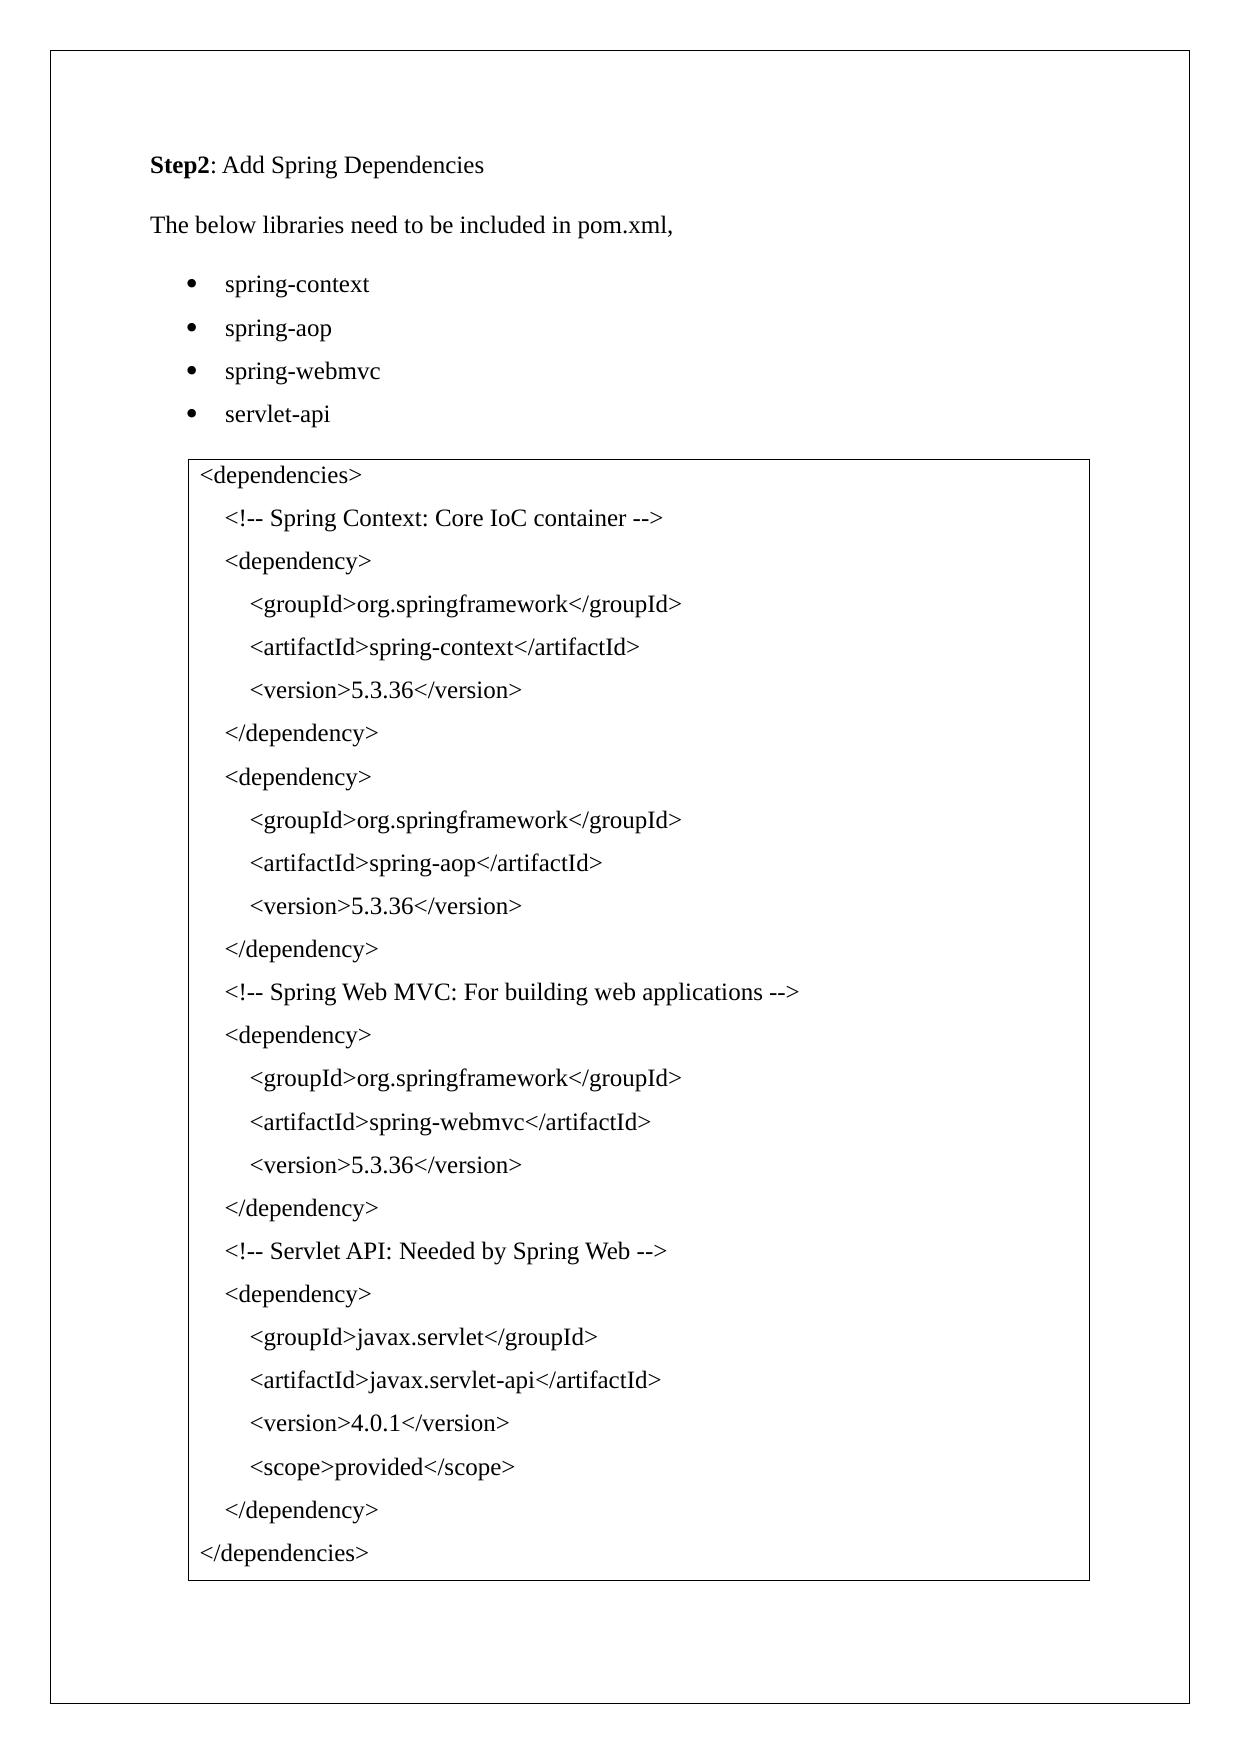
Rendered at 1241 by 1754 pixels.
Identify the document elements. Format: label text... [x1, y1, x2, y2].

list spring-webmvc [187, 356, 1090, 384]
text Step2: Add Spring Dependencies [150, 150, 1090, 179]
list servlet-api [187, 399, 1090, 428]
list spring-context [187, 269, 1090, 298]
text The below libraries need to be included in pom.xml, [150, 210, 1090, 238]
list spring-aop [187, 313, 1090, 341]
table_header <dependencies> <!-- Spring Context: Core IoC container --> <dependency> <groupId>org.springframework</groupId> <artifactId>spring-context</artifactId> <version>5.3.36</version> </dependency> <dependency> <groupId>org.springframework</groupId> <artifactId>spring-aop</artifactId> <version>5.3.36</version> </dependency> <!-- Spring Web MVC: For building web applications --> <dependency> <groupId>org.springframework</groupId> <artifactId>spring-webmvc</artifactId> <version>5.3.36</version> </dependency> <!-- Servlet API: Needed by Spring Web --> <dependency> <groupId>javax.servlet</groupId> <artifactId>javax.servlet-api</artifactId> <version>4.0.1</version> <scope>provided</scope> </dependency> </dependencies> [189, 460, 1089, 1580]
